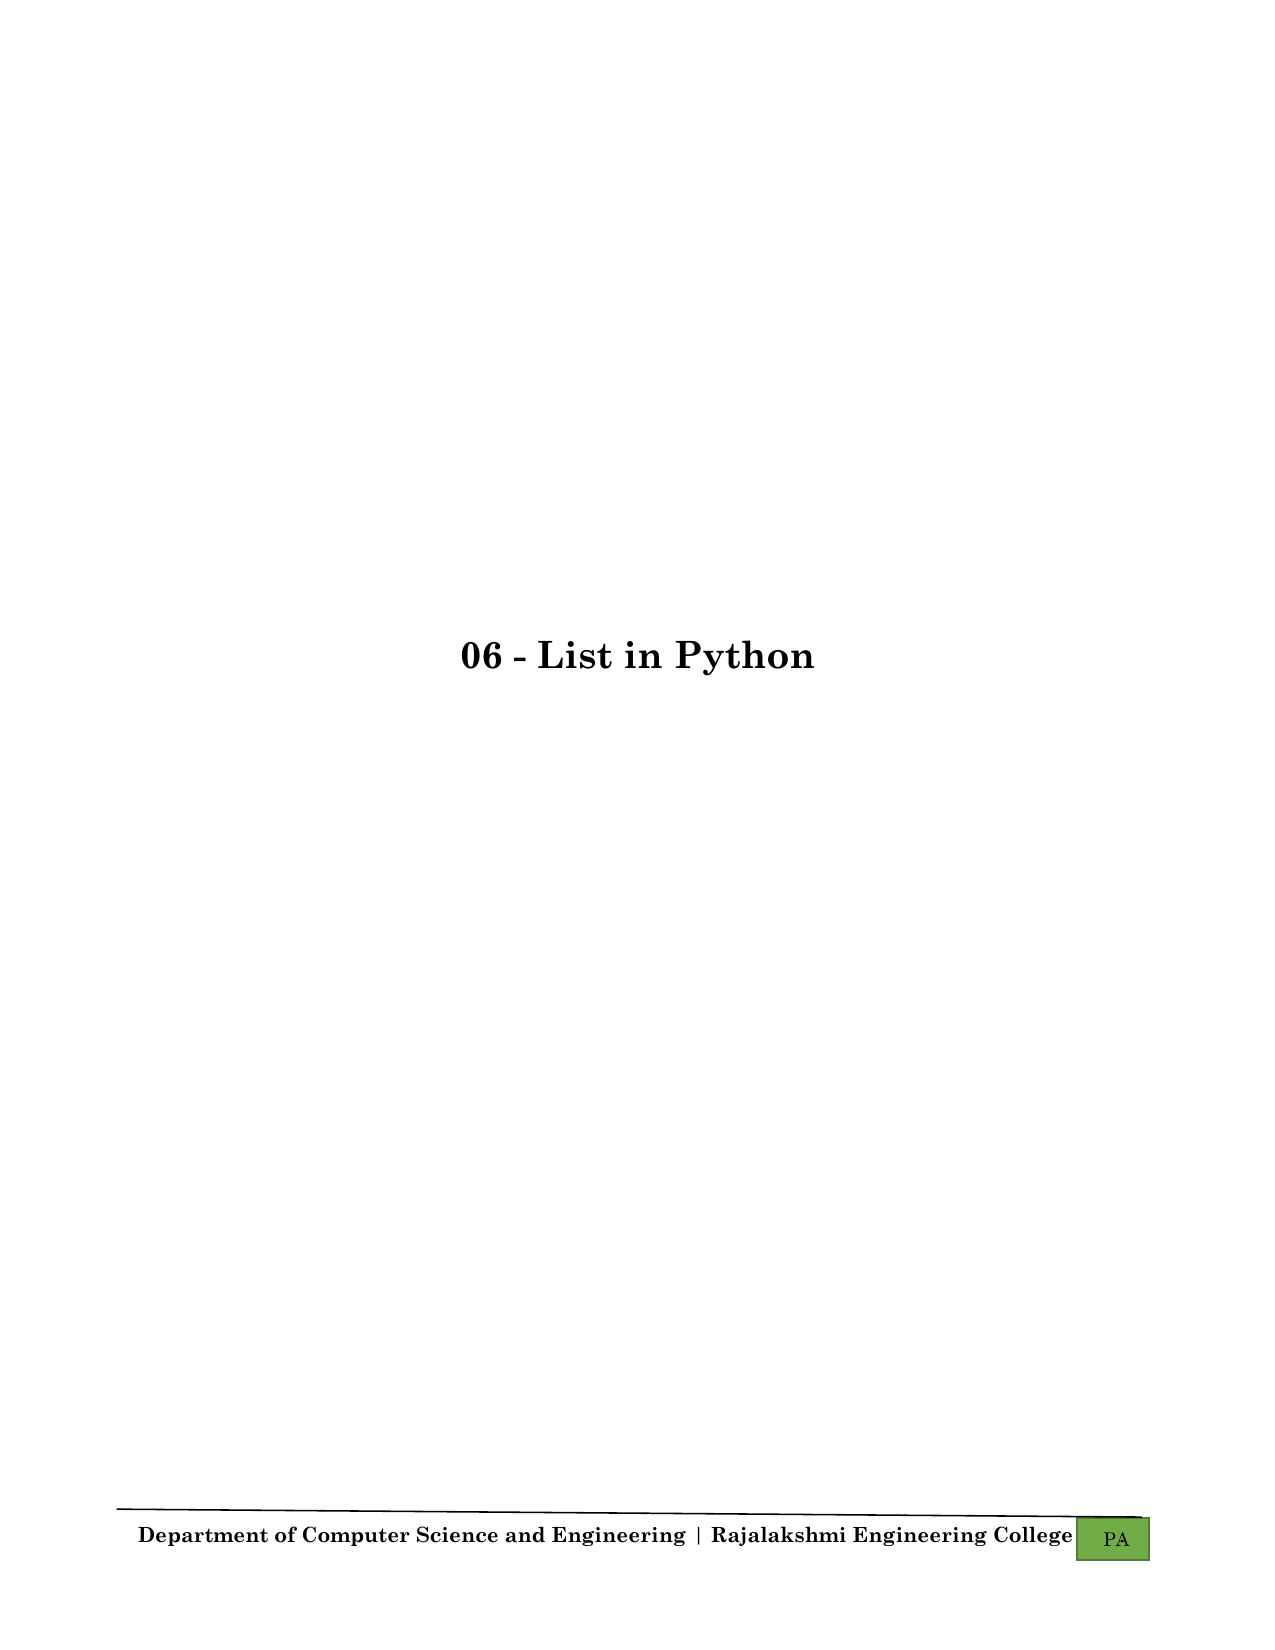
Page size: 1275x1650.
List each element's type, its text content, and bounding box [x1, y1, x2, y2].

subtitle 06 - List in Python [150, 632, 1125, 677]
